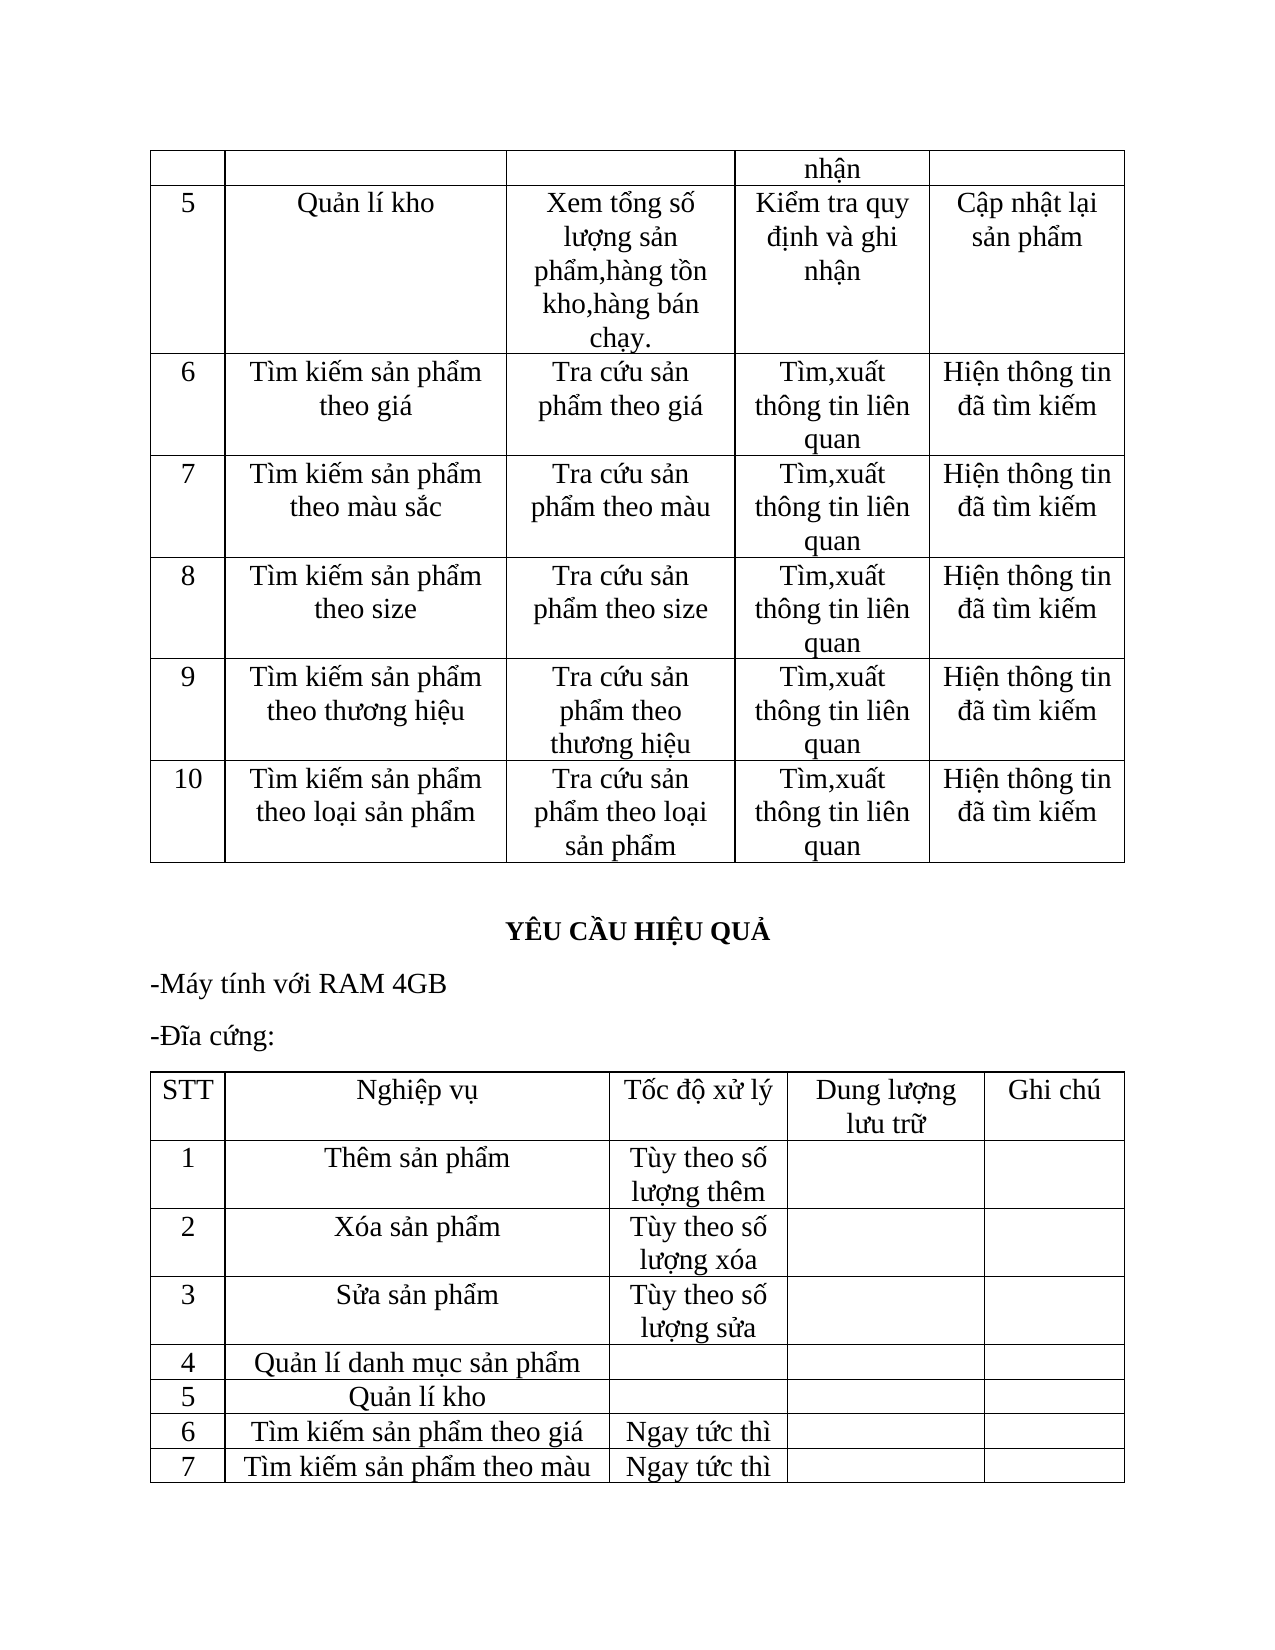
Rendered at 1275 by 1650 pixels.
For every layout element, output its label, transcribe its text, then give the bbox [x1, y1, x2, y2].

table_cell [788, 1141, 984, 1208]
table_cell Hiện thông tin đã tìm kiếm [930, 659, 1124, 760]
table_header Nghiệp vụ [226, 1073, 609, 1139]
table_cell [226, 1449, 609, 1482]
table_cell Tra cứu sản phẩm theo size [507, 558, 734, 658]
table_header Tốc độ xử lý [610, 1073, 787, 1139]
table_cell Tìm kiếm sản phẩm theo giá [226, 354, 506, 455]
table_cell Hiện thông tin đã tìm kiếm [930, 761, 1124, 862]
table_cell Kiểm tra quy định và ghi nhận [736, 186, 929, 353]
table_cell Quản lí kho [226, 186, 506, 353]
table_cell 4 [151, 1345, 224, 1378]
table_cell 7 [151, 1449, 224, 1482]
table_cell Quản lí danh mục sản phẩm [226, 1345, 609, 1378]
table_cell 7 [151, 456, 224, 557]
table_cell [788, 1345, 984, 1378]
table_cell 8 [151, 558, 224, 658]
table_cell Hiện thông tin đã tìm kiếm [930, 354, 1124, 455]
table_cell 10 [151, 761, 224, 862]
table_cell [985, 1414, 1124, 1448]
table_cell Tra cứu sản phẩm theo giá [507, 354, 734, 455]
table_cell Xóa sản phẩm [226, 1209, 609, 1276]
table_cell Cập nhật lại sản phẩm [930, 186, 1124, 353]
table_cell [985, 1209, 1124, 1276]
table_header STT [151, 1073, 224, 1139]
table_cell Tìm kiếm sản phẩm theo giá [226, 1414, 609, 1448]
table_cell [507, 151, 734, 184]
table_header Ghi chú [985, 1073, 1124, 1139]
table_header Dung lượng lưu trữ [788, 1073, 984, 1139]
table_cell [736, 151, 929, 184]
table_cell [985, 1345, 1124, 1378]
table_cell Tùy theo số lượng thêm [610, 1141, 787, 1208]
table_cell [985, 1380, 1124, 1413]
table_cell 9 [151, 659, 224, 760]
table_cell Ngay tức thì [610, 1449, 787, 1482]
table_cell Tìm kiếm sản phẩm theo size [226, 558, 506, 658]
table_cell Sửa sản phẩm [226, 1277, 609, 1344]
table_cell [226, 151, 506, 184]
table_cell 1 [151, 1141, 224, 1208]
table_cell [610, 1380, 787, 1413]
table_cell 3 [151, 1277, 224, 1344]
table_cell [788, 1414, 984, 1448]
table_cell Tìm,xuất thông tin liên quan [736, 456, 929, 557]
table_cell Thêm sản phẩm [226, 1141, 609, 1208]
table_cell Hiện thông tin đã tìm kiếm [930, 456, 1124, 557]
table_cell Tìm,xuất thông tin liên quan [736, 659, 929, 760]
table_cell [985, 1449, 1124, 1482]
table_cell Ngay tức thì [610, 1414, 787, 1448]
table_cell 4 [151, 151, 224, 184]
table_cell Tra cứu sản phẩm theo loại sản phẩm [507, 761, 734, 862]
table_cell 5 [151, 1380, 224, 1413]
table_cell Tùy theo số lượng sửa [610, 1277, 787, 1344]
table_cell Xem tổng số lượng sản phẩm,hàng tồn kho,hàng bán chạy. [507, 186, 734, 353]
table_cell Tùy theo số lượng xóa [610, 1209, 787, 1276]
table_cell [788, 1277, 984, 1344]
table_cell Tìm,xuất thông tin liên quan [736, 558, 929, 658]
table_cell Tra cứu sản phẩm theo thương hiệu [507, 659, 734, 760]
table_cell [788, 1449, 984, 1482]
table_cell Tra cứu sản phẩm theo màu [507, 456, 734, 557]
table_cell 2 [151, 1209, 224, 1276]
table_cell Tìm,xuất thông tin liên quan [736, 761, 929, 862]
table_cell 6 [151, 354, 224, 455]
text -Đĩa cứng: [150, 1018, 1125, 1052]
text YÊU CẦU HIỆU QUẢ [150, 916, 1125, 947]
table_cell [788, 1209, 984, 1276]
table_cell [788, 1380, 984, 1413]
table_cell Quản lí kho [226, 1380, 609, 1413]
table_cell [985, 1277, 1124, 1344]
table_cell [985, 1141, 1124, 1208]
table_cell Tìm kiếm sản phẩm theo thương hiệu [226, 659, 506, 760]
table_cell Tìm,xuất thông tin liên quan [736, 354, 929, 455]
table_cell [930, 151, 1124, 184]
text -Máy tính với RAM 4GB [150, 966, 1125, 999]
table_cell [610, 1345, 787, 1378]
table_cell 5 [151, 186, 224, 353]
table_cell Hiện thông tin đã tìm kiếm [930, 558, 1124, 658]
table_cell Tìm kiếm sản phẩm theo màu sắc [226, 456, 506, 557]
table_cell 6 [151, 1414, 224, 1448]
table_cell Tìm kiếm sản phẩm theo loại sản phẩm [226, 761, 506, 862]
